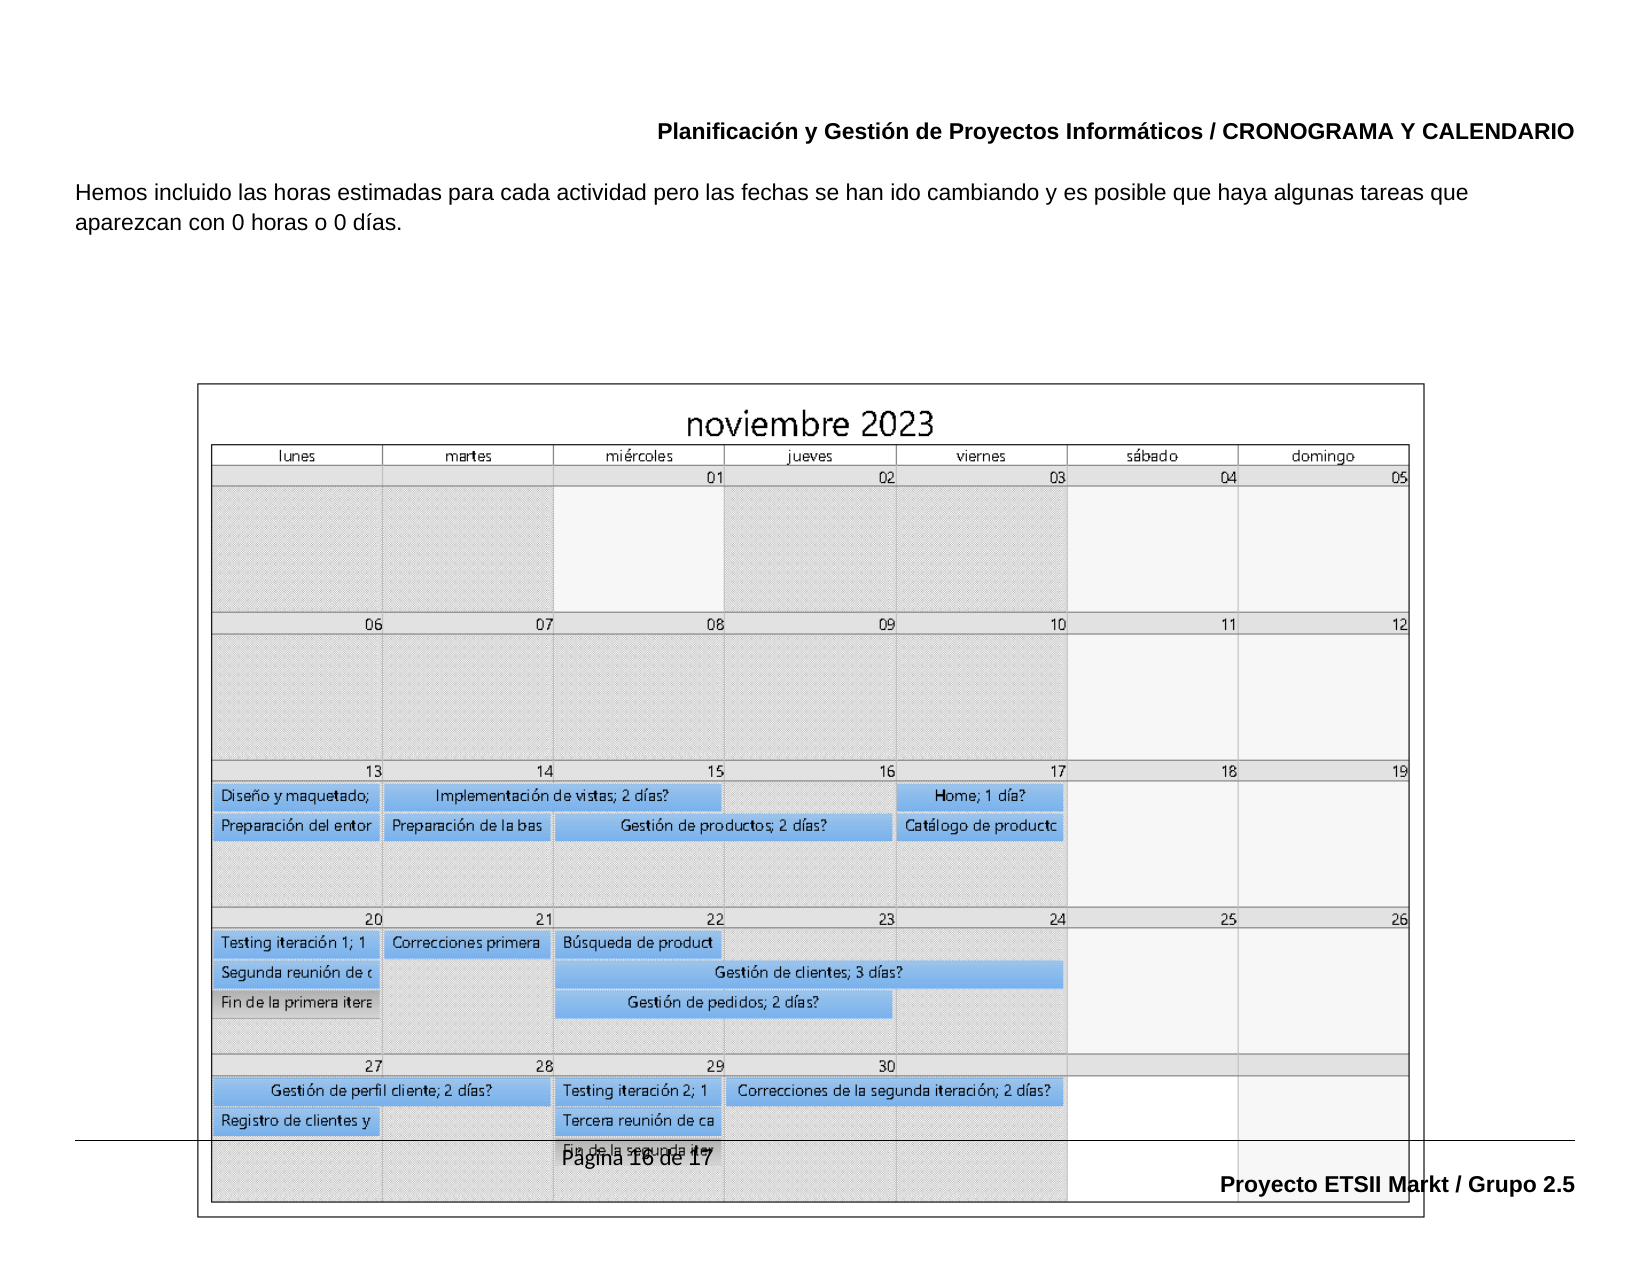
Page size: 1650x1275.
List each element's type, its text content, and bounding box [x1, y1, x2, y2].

text Hemos incluido las horas estimadas para cada actividad pero las fechas se han ido cambiando y es posible que haya algunas tareas que aparezcan con 0 horas o 0 días. [75, 178, 1575, 235]
picture [140, 1141, 1482, 1275]
picture [140, 326, 1482, 1140]
picture [1472, 1179, 1482, 1190]
